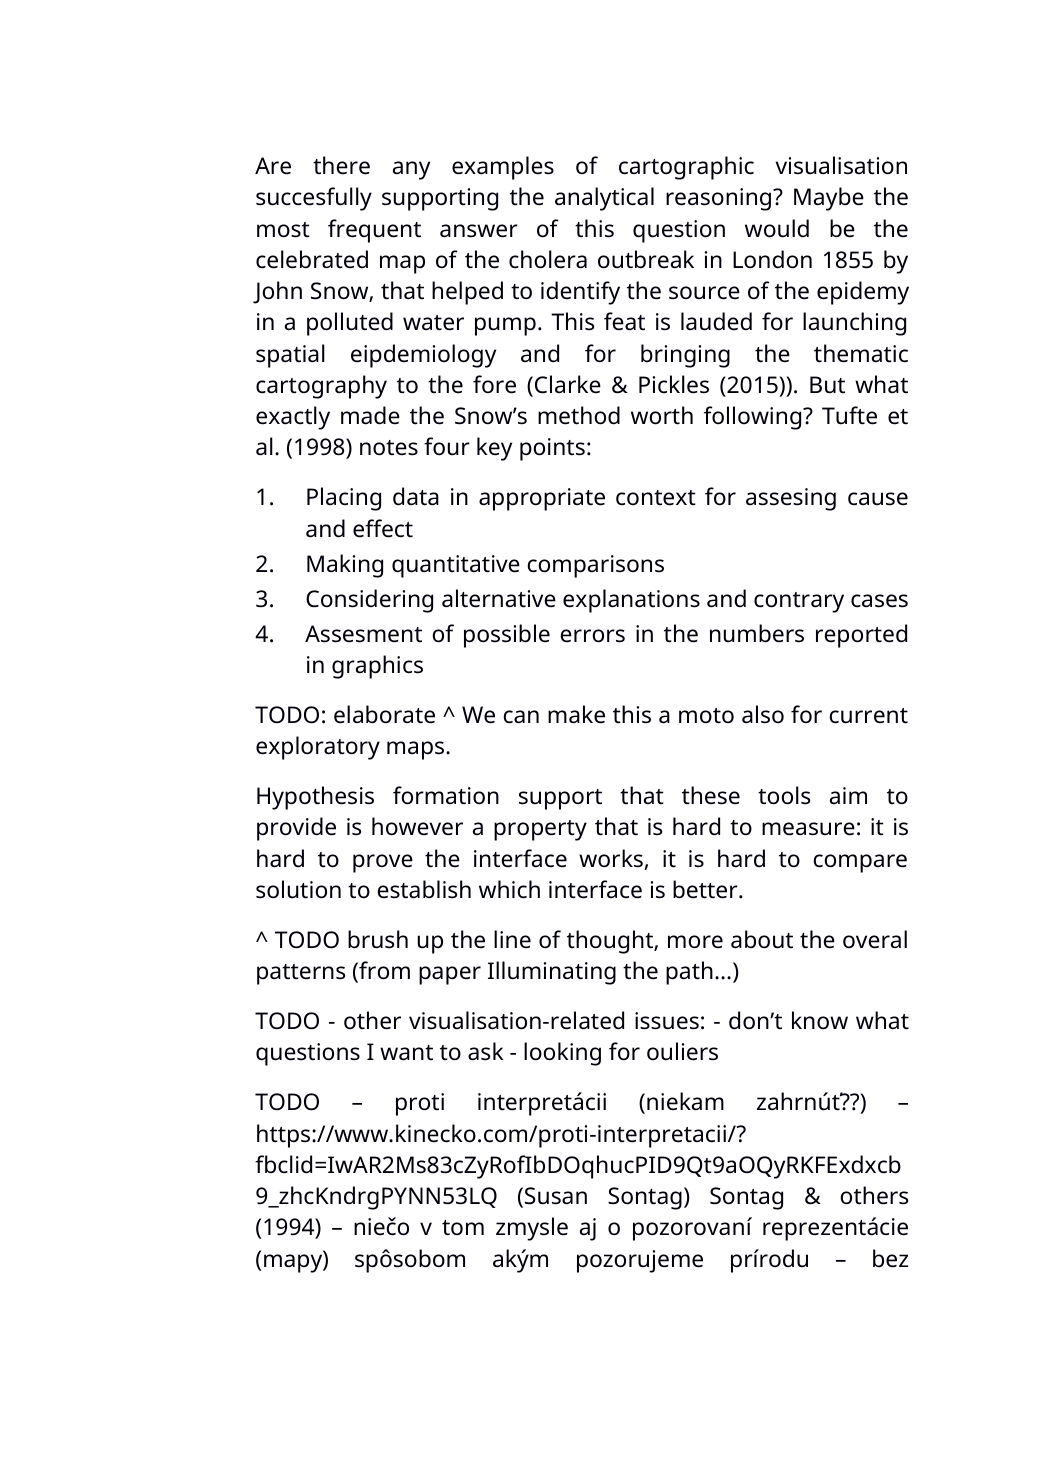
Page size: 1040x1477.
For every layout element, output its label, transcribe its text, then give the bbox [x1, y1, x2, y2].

list Making quantitative comparisons [255, 547, 910, 579]
list Assesment of possible errors in the numbers reported in graphics [255, 617, 910, 680]
text TODO: elaborate ^ We can make this a moto also for current exploratory maps. [255, 699, 910, 761]
list Placing data in appropriate context for assesing cause and effect [255, 481, 910, 544]
text Hypothesis formation support that these tools aim to provide is however a property that is hard to measure: it is hard to prove the interface works, it is hard to compare solution to establish which interface is better. [255, 780, 910, 905]
text Are there any examples of cartographic visualisation succesfully supporting the analytical reasoning? Maybe the most frequent answer of this question would be the celebrated map of the cholera outbreak in London 1855 by John Snow, that helped to identify the source of the epidemy in a polluted water pump. This feat is lauded for launching spatial eipdemiology and for bringing the thematic cartography to the fore (Clarke & Pickles (2015)). But what exactly made the Snow’s method worth following? Tufte et al. (1998) notes four key points: [255, 150, 910, 462]
text TODO - other visualisation-related issues: - don’t know what questions I want to ask - looking for ouliers [255, 1005, 910, 1067]
list Considering alternative explanations and contrary cases [255, 582, 910, 614]
text ^ TODO brush up the line of thought, more about the overal patterns (from paper Illuminating the path…) [255, 924, 910, 986]
